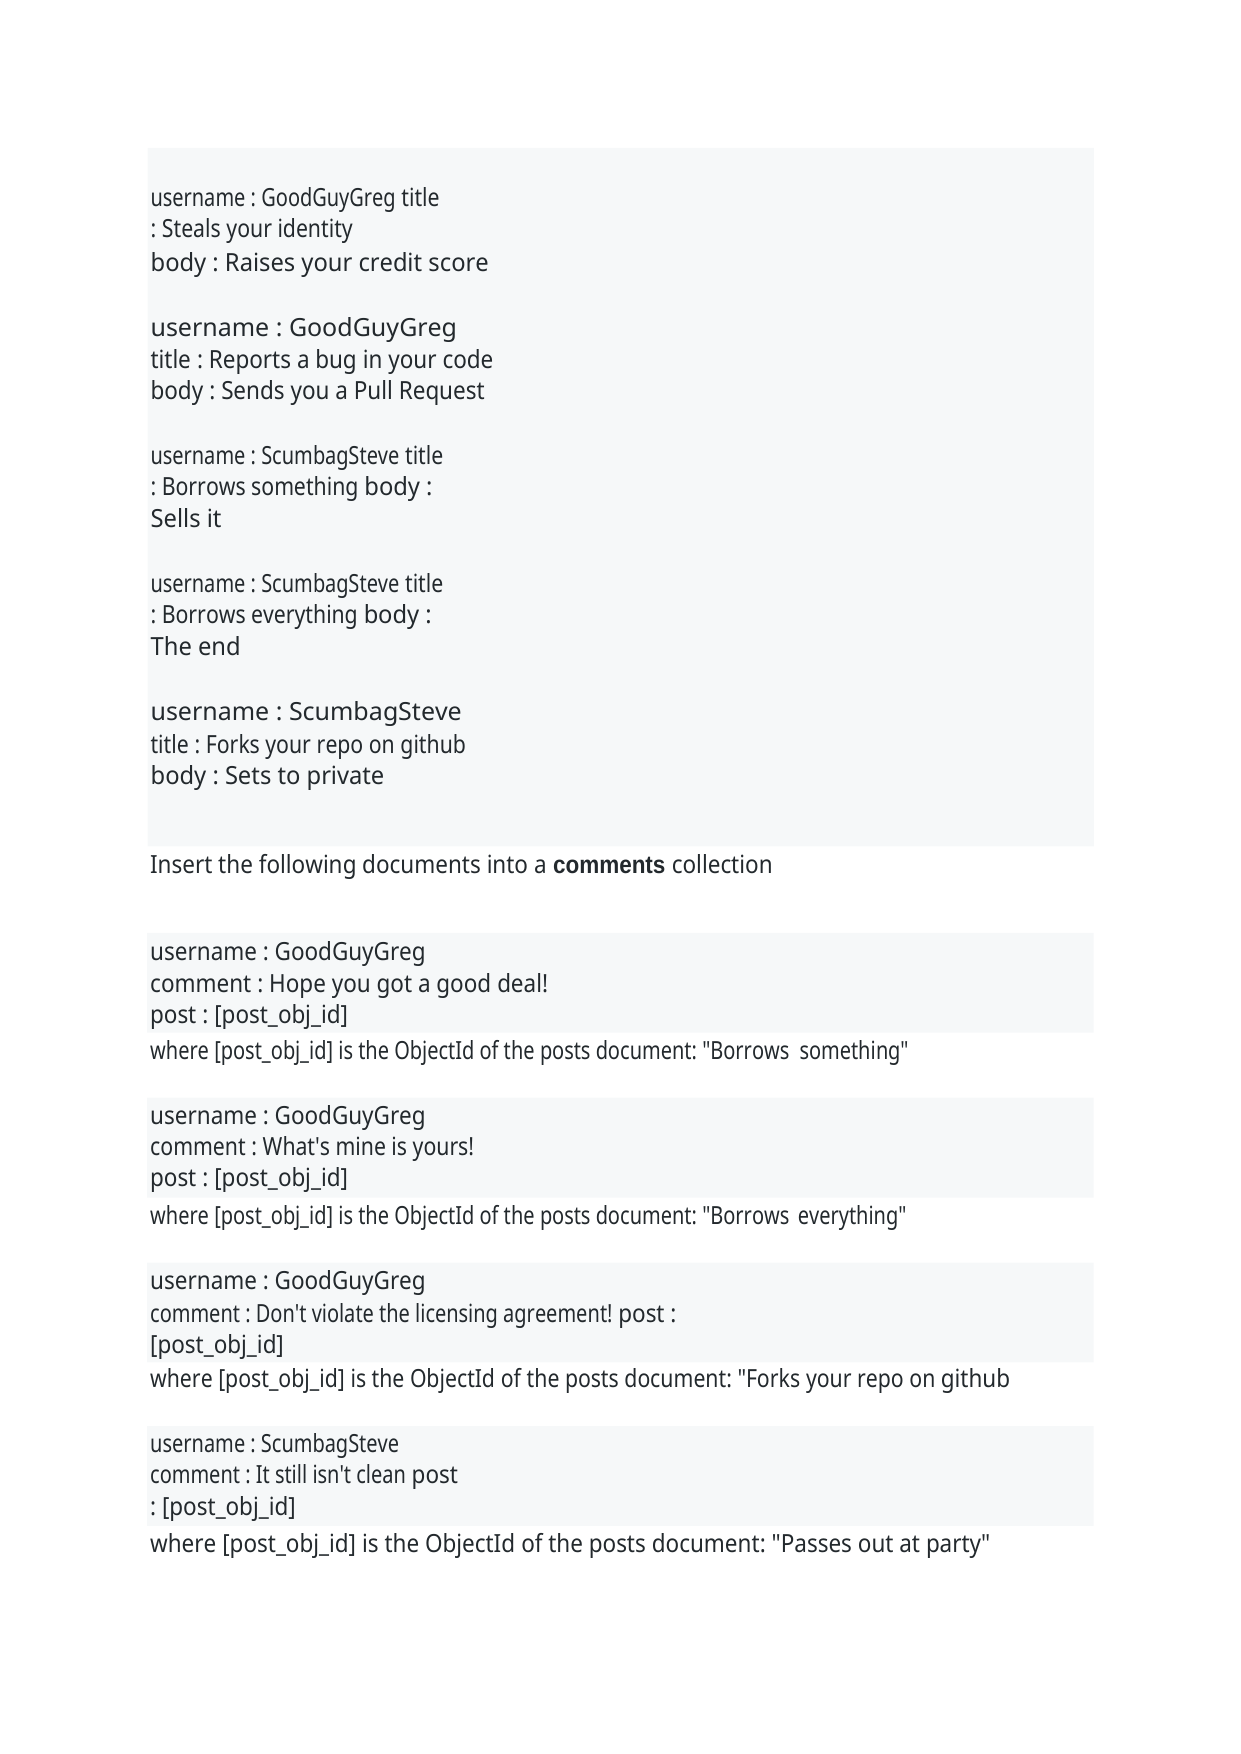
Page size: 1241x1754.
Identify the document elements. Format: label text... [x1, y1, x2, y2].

text Insert the following documents into a comments collection [150, 847, 1105, 880]
text where [post_obj_id] is the ObjectId of the posts document: "Borrows something" [150, 930, 1105, 1066]
text where [post_obj_id] is the ObjectId of the posts document: "Forks your repo on github [150, 1363, 1020, 1394]
text where [post_obj_id] is the ObjectId of the posts document: "Passes out at party" [150, 1423, 1105, 1559]
text where [post_obj_id] is the ObjectId of the posts document: "Borrows everything" [150, 1094, 1105, 1231]
